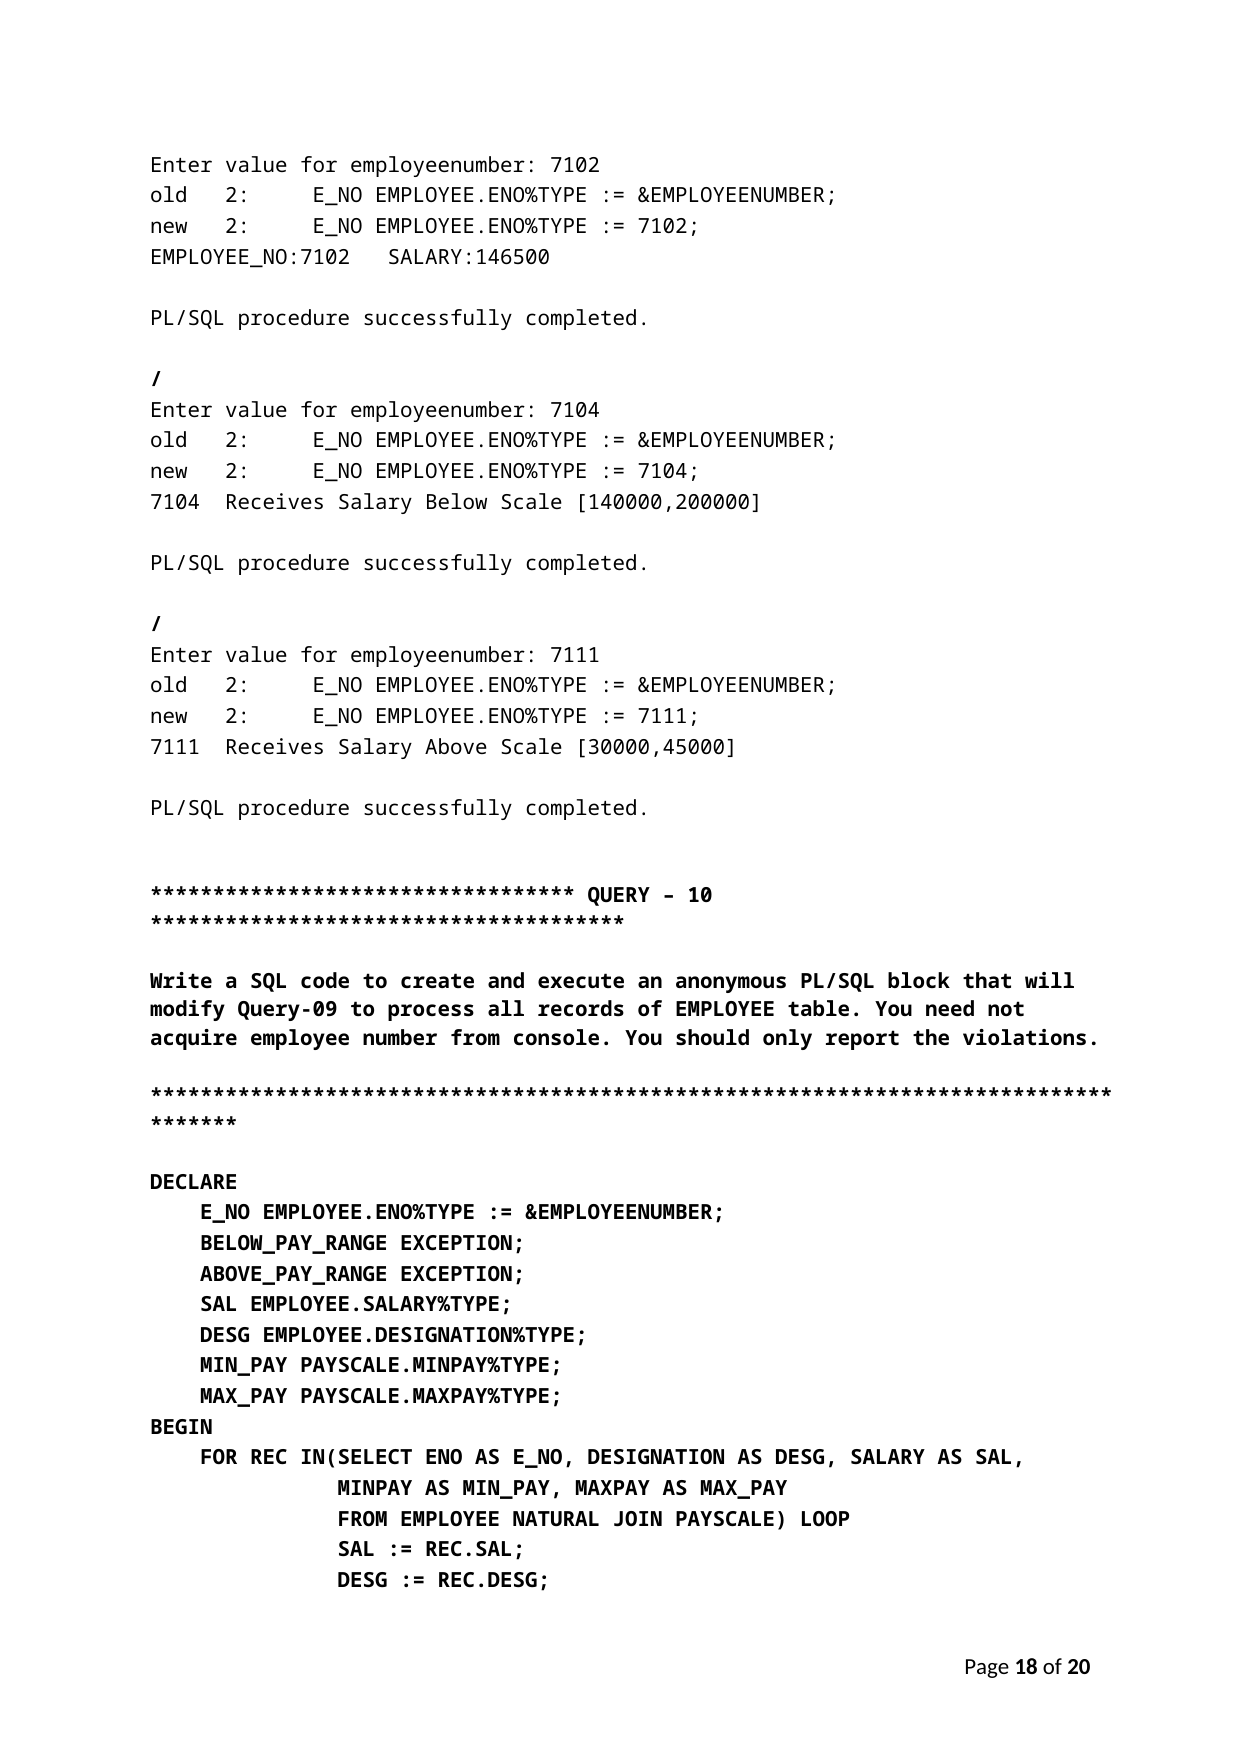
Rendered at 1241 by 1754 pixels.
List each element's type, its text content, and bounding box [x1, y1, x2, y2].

text SAL := REC.SAL; [150, 1534, 1122, 1563]
text Enter value for employeenumber: 7104 [150, 395, 1122, 423]
text MIN_PAY PAYSCALE.MINPAY%TYPE; [150, 1351, 1122, 1379]
text / [150, 609, 1122, 638]
text / [150, 364, 1122, 393]
text old 2: E_NO EMPLOYEE.ENO%TYPE := &EMPLOYEENUMBER; [150, 671, 1122, 699]
text new 2: E_NO EMPLOYEE.ENO%TYPE := 7111; [150, 701, 1122, 730]
text ABOVE_PAY_RANGE EXCEPTION; [150, 1259, 1122, 1287]
text EMPLOYEE_NO:7102 SALARY:146500 [150, 242, 1122, 270]
text FROM EMPLOYEE NATURAL JOIN PAYSCALE) LOOP [150, 1504, 1122, 1532]
text old 2: E_NO EMPLOYEE.ENO%TYPE := &EMPLOYEENUMBER; [150, 181, 1122, 209]
text FOR REC IN(SELECT ENO AS E_NO, DESIGNATION AS DESG, SALARY AS SAL, [150, 1442, 1122, 1471]
text BEGIN [150, 1412, 1122, 1440]
text new 2: E_NO EMPLOYEE.ENO%TYPE := 7104; [150, 456, 1122, 485]
text E_NO EMPLOYEE.ENO%TYPE := &EMPLOYEENUMBER; [150, 1197, 1122, 1226]
text MINPAY AS MIN_PAY, MAXPAY AS MAX_PAY [150, 1473, 1122, 1501]
text PL/SQL procedure successfully completed. [150, 548, 1122, 577]
text DESG EMPLOYEE.DESIGNATION%TYPE; [150, 1320, 1122, 1348]
text PL/SQL procedure successfully completed. [150, 793, 1122, 822]
text Enter value for employeenumber: 7102 [150, 150, 1122, 178]
text ********************************** QUERY – 10 ************************************** [150, 881, 1122, 937]
text ************************************************************************************ [150, 1081, 1122, 1138]
text MAX_PAY PAYSCALE.MAXPAY%TYPE; [150, 1381, 1122, 1409]
text Write a SQL code to create and execute an anonymous PL/SQL block that will modify Query-09 to process all records of EMPLOYEE table. You need not acquire employee number from console. You should only report the violations. [150, 966, 1122, 1051]
text 7111 Receives Salary Above Scale [30000,45000] [150, 732, 1122, 760]
text SAL EMPLOYEE.SALARY%TYPE; [150, 1289, 1122, 1318]
text 7104 Receives Salary Below Scale [140000,200000] [150, 487, 1122, 515]
text DESG := REC.DESG; [150, 1565, 1122, 1593]
text DECLARE [150, 1167, 1122, 1195]
text Enter value for employeenumber: 7111 [150, 640, 1122, 668]
text new 2: E_NO EMPLOYEE.ENO%TYPE := 7102; [150, 211, 1122, 240]
text PL/SQL procedure successfully completed. [150, 303, 1122, 332]
text BELOW_PAY_RANGE EXCEPTION; [150, 1228, 1122, 1256]
text old 2: E_NO EMPLOYEE.ENO%TYPE := &EMPLOYEENUMBER; [150, 426, 1122, 454]
